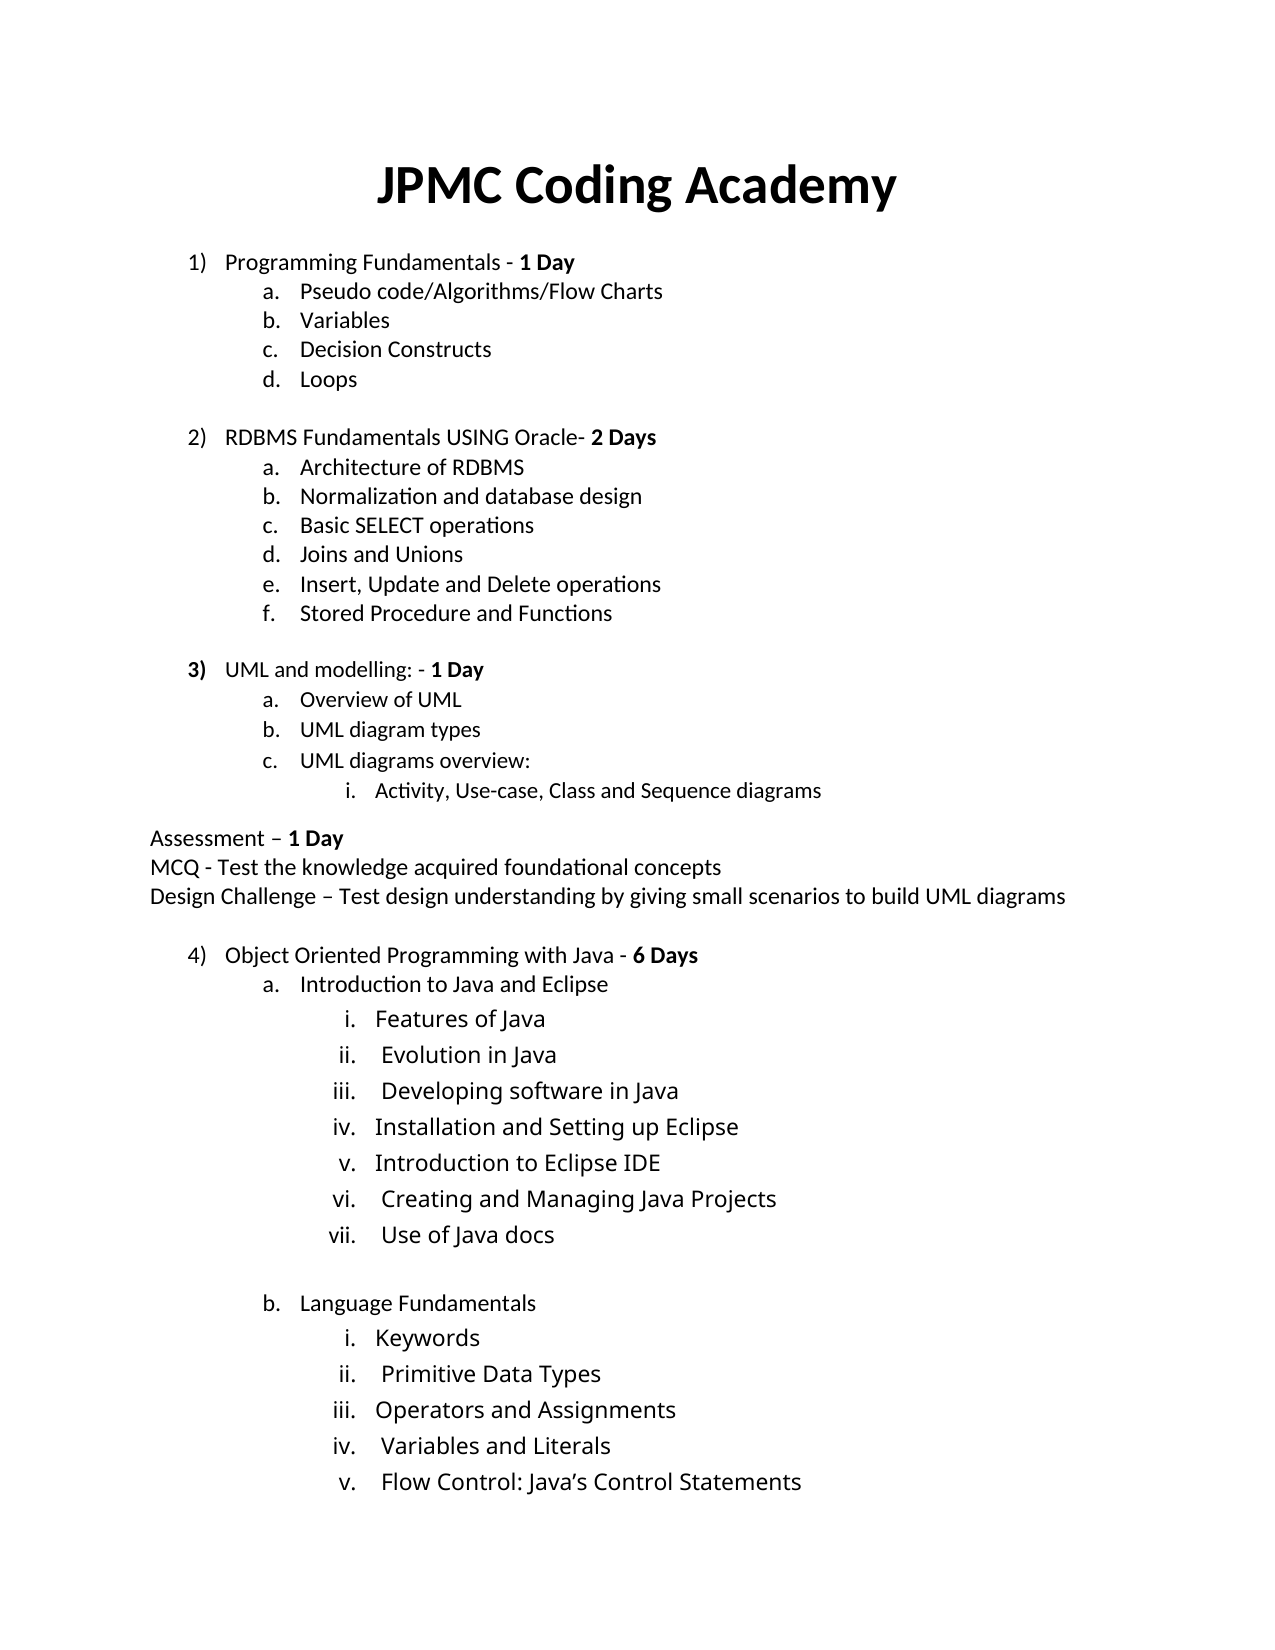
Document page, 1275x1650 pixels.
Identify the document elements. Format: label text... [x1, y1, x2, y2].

list Decision Constructs [262, 334, 1125, 364]
list Joins and Unions [262, 539, 1125, 569]
list Developing software in Java [356, 1075, 1125, 1106]
list UML and modelling: - 1 Day [187, 655, 1125, 683]
list UML diagrams overview: [262, 746, 1125, 774]
list Language Fundamentals [262, 1288, 1125, 1317]
list Stored Procedure and Functions [262, 598, 1125, 627]
list Insert, Update and Delete operations [262, 569, 1125, 598]
list Object Oriented Programming with Java - 6 Days [187, 940, 1125, 969]
list Evolution in Java [356, 1039, 1125, 1070]
list Loops [262, 364, 1125, 393]
list Creating and Managing Java Projects [356, 1183, 1125, 1214]
list Activity, Use-case, Class and Sequence diagrams [356, 776, 1125, 804]
list Architecture of RDBMS [262, 452, 1125, 481]
list Features of Java [356, 1003, 1125, 1034]
list Introduction to Eclipse IDE [356, 1147, 1125, 1178]
list Operators and Assignments [356, 1394, 1125, 1425]
text JPMC Coding Academy [150, 150, 1125, 217]
list Variables and Literals [356, 1429, 1125, 1461]
list Primitive Data Types [356, 1358, 1125, 1389]
list Overview of UML [262, 685, 1125, 713]
list Flow Control: Java’s Control Statements [356, 1466, 1125, 1497]
list Basic SELECT operations [262, 510, 1125, 539]
text MCQ - Test the knowledge acquired foundational concepts [150, 852, 1125, 881]
list Variables [262, 305, 1125, 334]
list RDBMS Fundamentals USING Oracle- 2 Days [187, 422, 1125, 452]
text Design Challenge – Test design understanding by giving small scenarios to build UML diagrams [150, 881, 1125, 911]
list UML diagram types [262, 716, 1125, 744]
list Installation and Setting up Eclipse [356, 1111, 1125, 1142]
list Introduction to Java and Eclipse [262, 969, 1125, 998]
list Pseudo code/Algorithms/Flow Charts [262, 276, 1125, 305]
list Programming Fundamentals - 1 Day [187, 247, 1125, 276]
text Assessment – 1 Day [150, 823, 1125, 852]
list Keywords [356, 1322, 1125, 1353]
list Use of Java docs [356, 1218, 1125, 1250]
list Normalization and database design [262, 481, 1125, 510]
